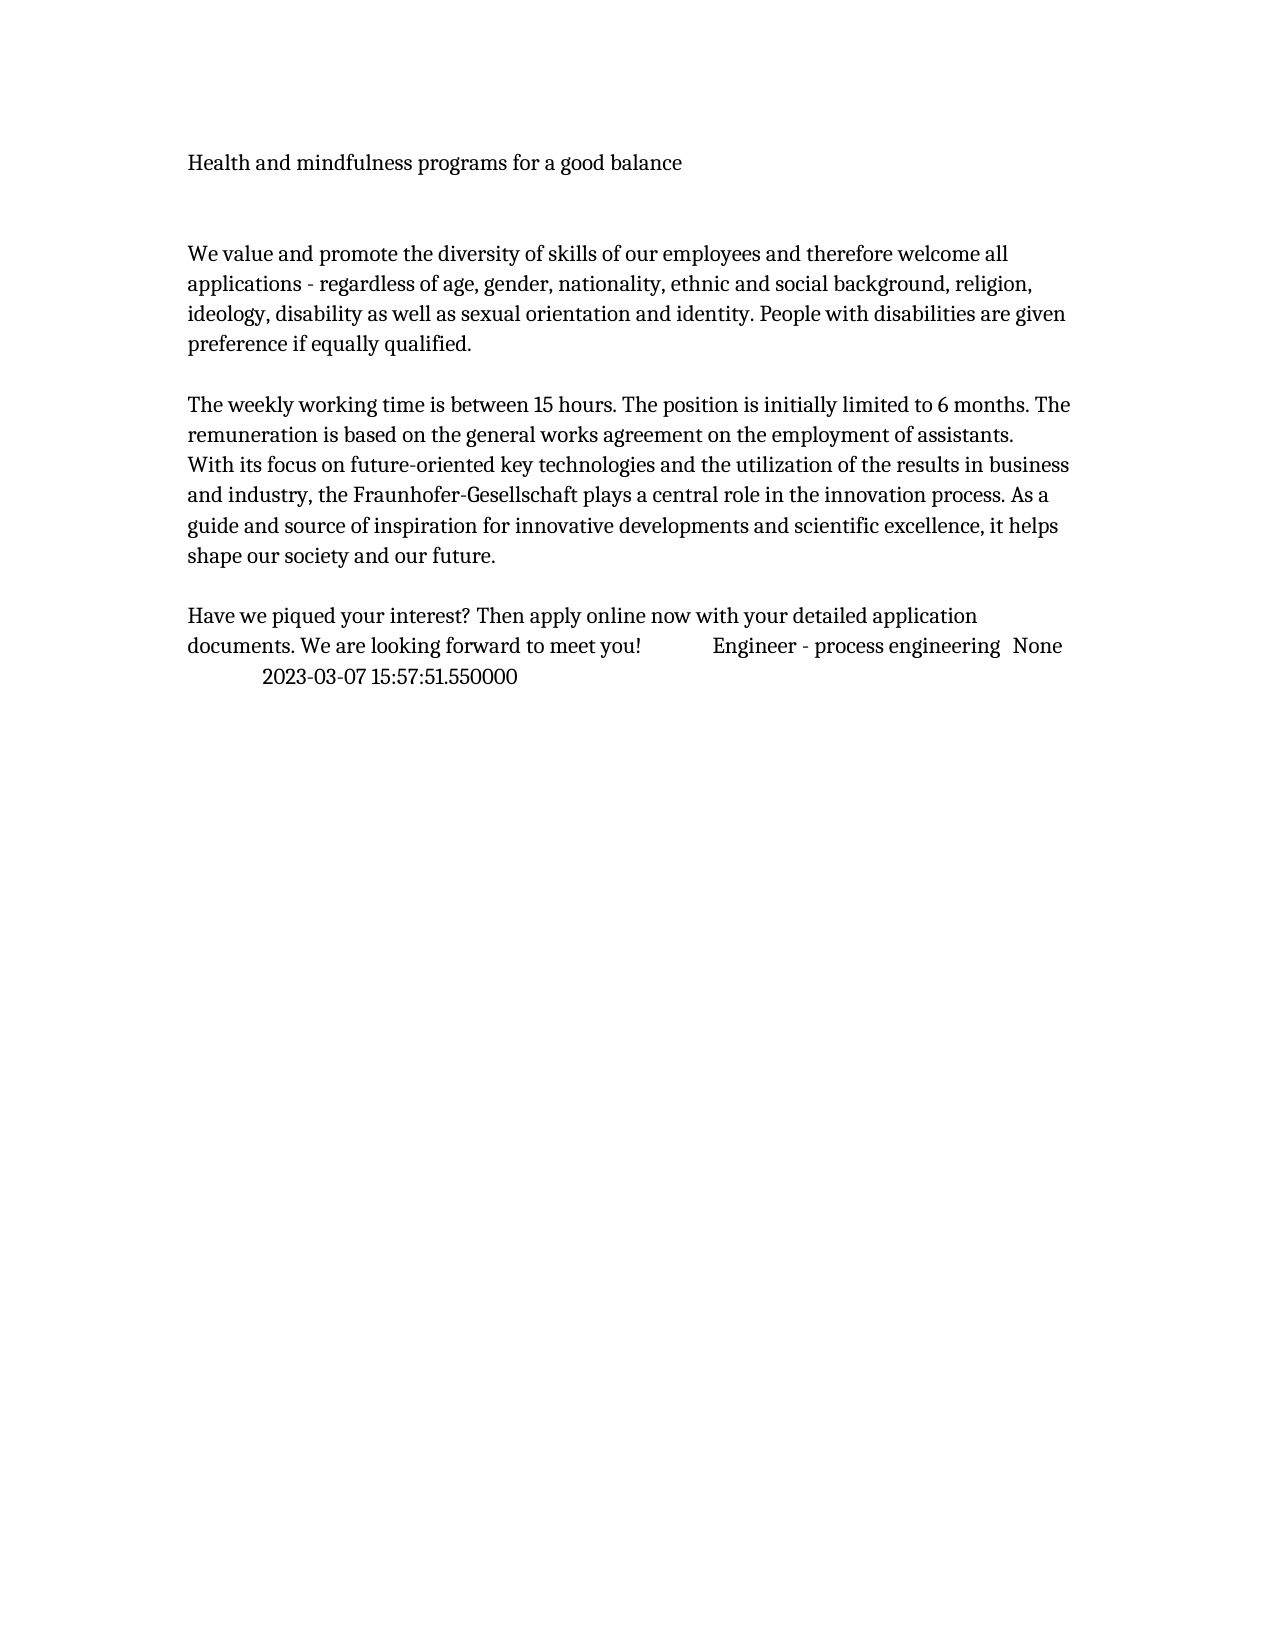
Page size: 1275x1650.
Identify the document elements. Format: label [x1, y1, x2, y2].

text [187, 150, 1087, 720]
